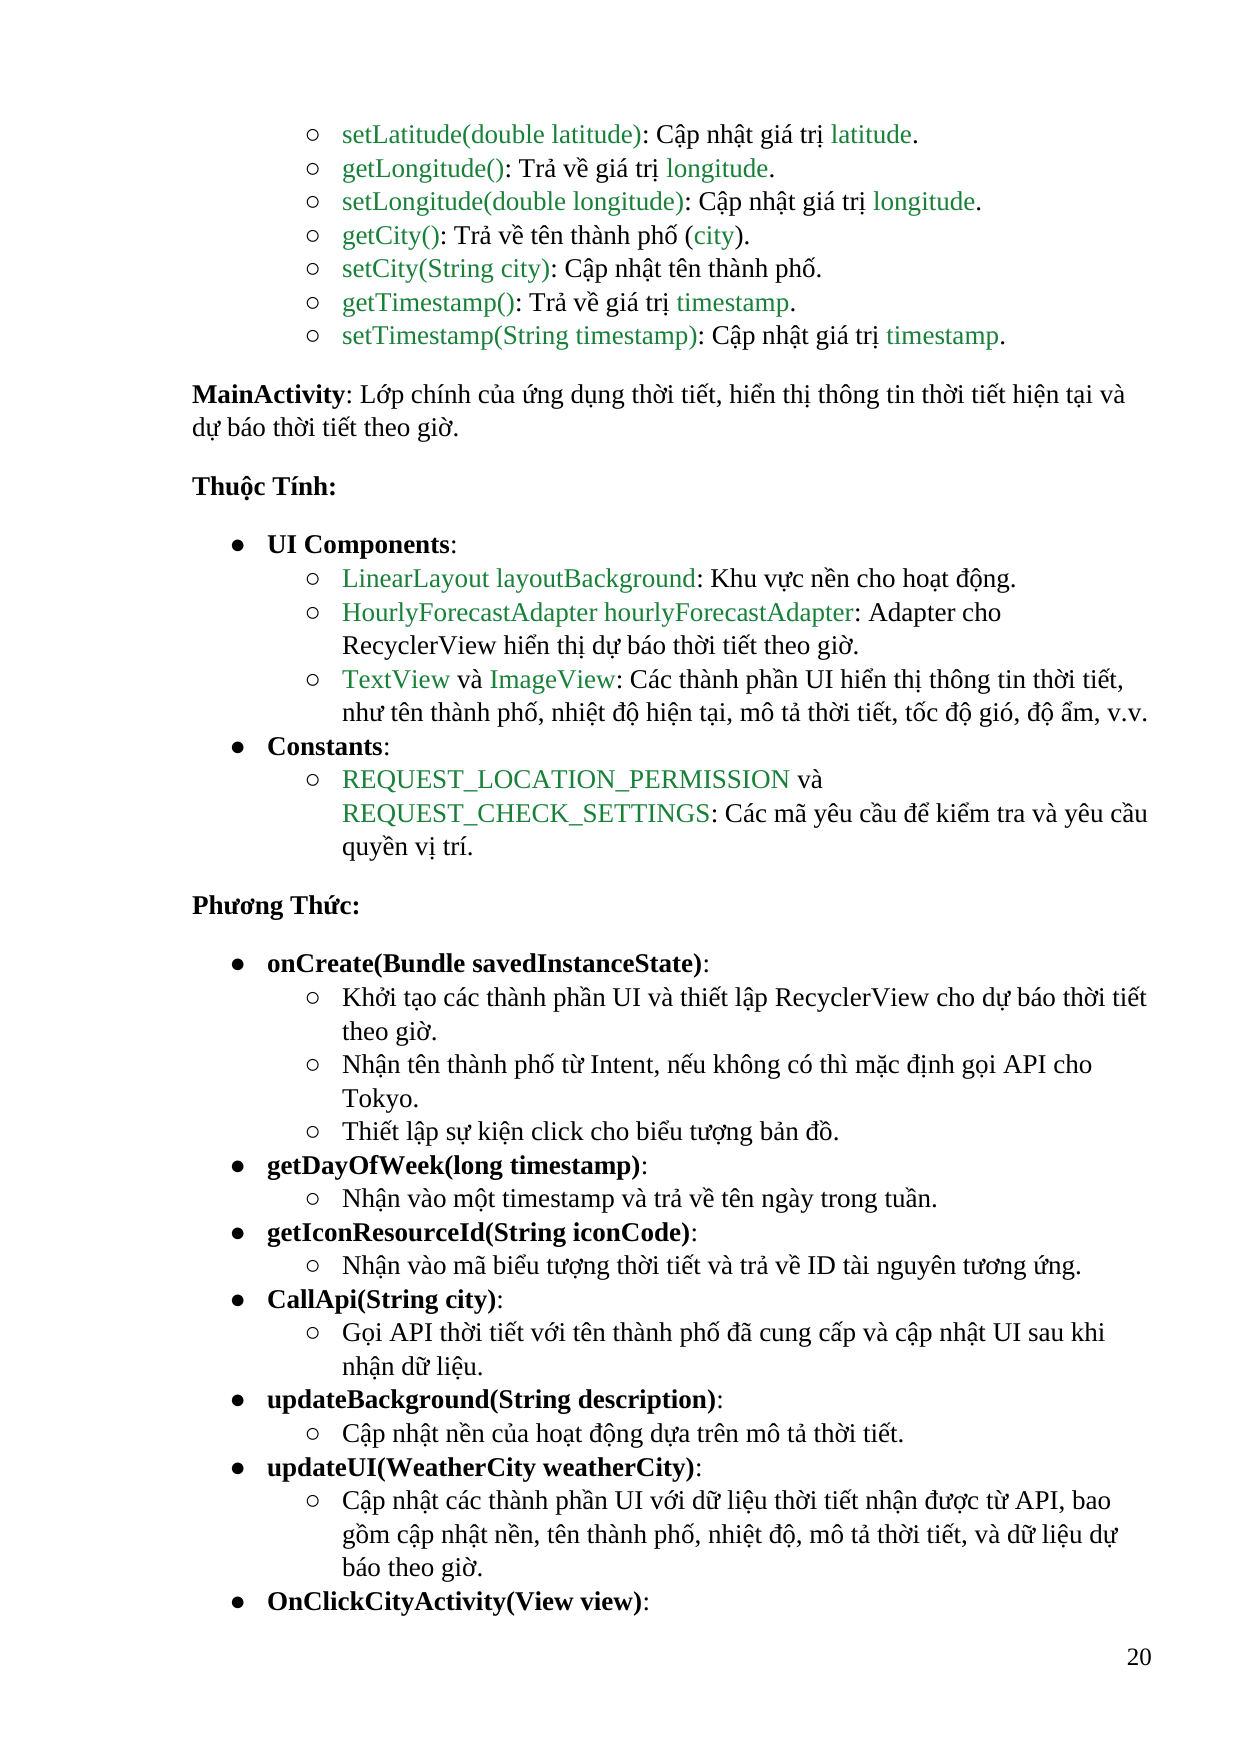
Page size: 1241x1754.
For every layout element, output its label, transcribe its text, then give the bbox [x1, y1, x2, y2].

list setLongitude(double longitude): Cập nhật giá trị longitude. [304, 185, 1152, 216]
list UI Components: [229, 528, 1152, 560]
list Thiết lập sự kiện click cho biểu tượng bản đồ. [304, 1115, 1152, 1146]
subtitle Thuộc Tính: [192, 470, 1152, 501]
list Cập nhật các thành phần UI với dữ liệu thời tiết nhận được từ API, bao gồm cập nhật nền, tên thành phố, nhiệt độ, mô tả thời tiết, và dữ liệu dự báo theo giờ. [304, 1484, 1152, 1582]
list getCity(): Trả về tên thành phố (city). [304, 219, 1152, 250]
subtitle Phương Thức: [192, 889, 1152, 920]
list getLongitude(): Trả về giá trị longitude. [304, 152, 1152, 183]
list setLatitude(double latitude): Cập nhật giá trị latitude. [304, 118, 1152, 149]
list Constants: [229, 730, 1152, 761]
list Gọi API thời tiết với tên thành phố đã cung cấp và cập nhật UI sau khi nhận dữ liệu. [304, 1316, 1152, 1381]
list setTimestamp(String timestamp): Cập nhật giá trị timestamp. [304, 319, 1152, 351]
text MainActivity: Lớp chính của ứng dụng thời tiết, hiển thị thông tin thời tiết hiện tại và dự báo thời tiết theo giờ. [192, 378, 1152, 443]
list updateBackground(String description): [229, 1383, 1152, 1415]
list Nhận vào một timestamp và trả về tên ngày trong tuần. [304, 1182, 1152, 1213]
list Khởi tạo các thành phần UI và thiết lập RecyclerView cho dự báo thời tiết theo giờ. [304, 981, 1152, 1046]
list REQUEST_LOCATION_PERMISSION và REQUEST_CHECK_SETTINGS: Các mã yêu cầu để kiểm tra và yêu cầu quyền vị trí. [304, 763, 1152, 862]
list updateUI(WeatherCity weatherCity): [229, 1451, 1152, 1482]
list Cập nhật nền của hoạt động dựa trên mô tả thời tiết. [304, 1417, 1152, 1448]
list onCreate(Bundle savedInstanceState): [229, 947, 1152, 979]
list HourlyForecastAdapter hourlyForecastAdapter: Adapter cho RecyclerView hiển thị dự báo thời tiết theo giờ. [304, 596, 1152, 660]
list getDayOfWeek(long timestamp): [229, 1149, 1152, 1180]
list Nhận vào mã biểu tượng thời tiết và trả về ID tài nguyên tương ứng. [304, 1249, 1152, 1281]
list Nhận tên thành phố từ Intent, nếu không có thì mặc định gọi API cho Tokyo. [304, 1048, 1152, 1113]
list getIconResourceId(String iconCode): [229, 1216, 1152, 1247]
list TextView và ImageView: Các thành phần UI hiển thị thông tin thời tiết, như tên thành phố, nhiệt độ hiện tại, mô tả thời tiết, tốc độ gió, độ ẩm, v.v. [304, 663, 1152, 727]
list LinearLayout layoutBackground: Khu vực nền cho hoạt động. [304, 562, 1152, 593]
list CallApi(String city): [229, 1283, 1152, 1314]
list getTimestamp(): Trả về giá trị timestamp. [304, 286, 1152, 317]
list OnClickCityActivity(View view): [229, 1585, 1152, 1616]
list setCity(String city): Cập nhật tên thành phố. [304, 252, 1152, 283]
